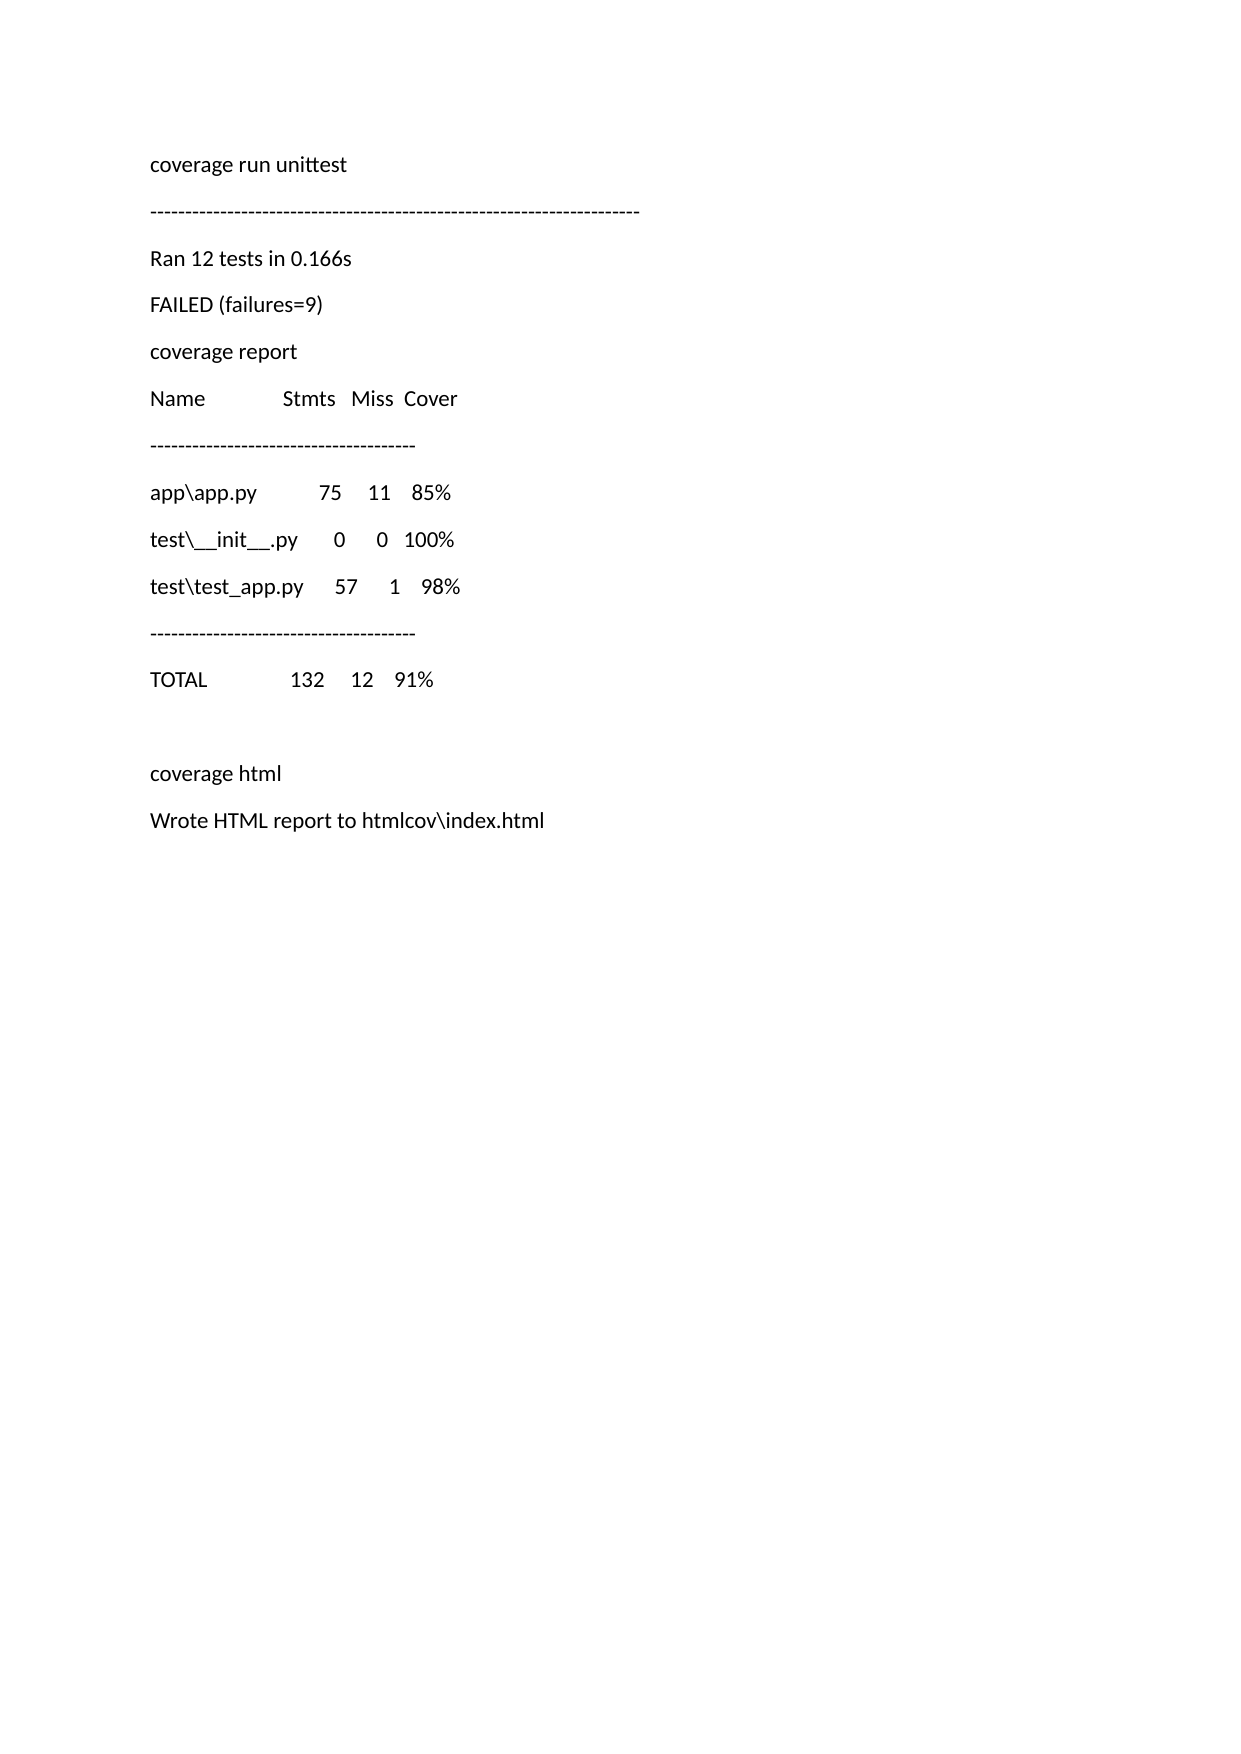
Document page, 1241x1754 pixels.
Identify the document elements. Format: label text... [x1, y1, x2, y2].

text Ran 12 tests in 0.166s [150, 244, 1090, 272]
text coverage run unittest [150, 150, 1090, 178]
text ---------------------------------------------------------------------- [150, 197, 1090, 225]
text Wrote HTML report to htmlcov\index.html [150, 806, 1090, 834]
text -------------------------------------- [150, 619, 1090, 647]
text coverage html [150, 759, 1090, 787]
text TOTAL 132 12 91% [150, 666, 1090, 694]
text -------------------------------------- [150, 431, 1090, 459]
text Name Stmts Miss Cover [150, 384, 1090, 412]
text test\__init__.py 0 0 100% [150, 525, 1090, 553]
text FAILED (failures=9) [150, 291, 1090, 319]
text test\test_app.py 57 1 98% [150, 572, 1090, 600]
text app\app.py 75 11 85% [150, 478, 1090, 506]
text coverage report [150, 337, 1090, 366]
